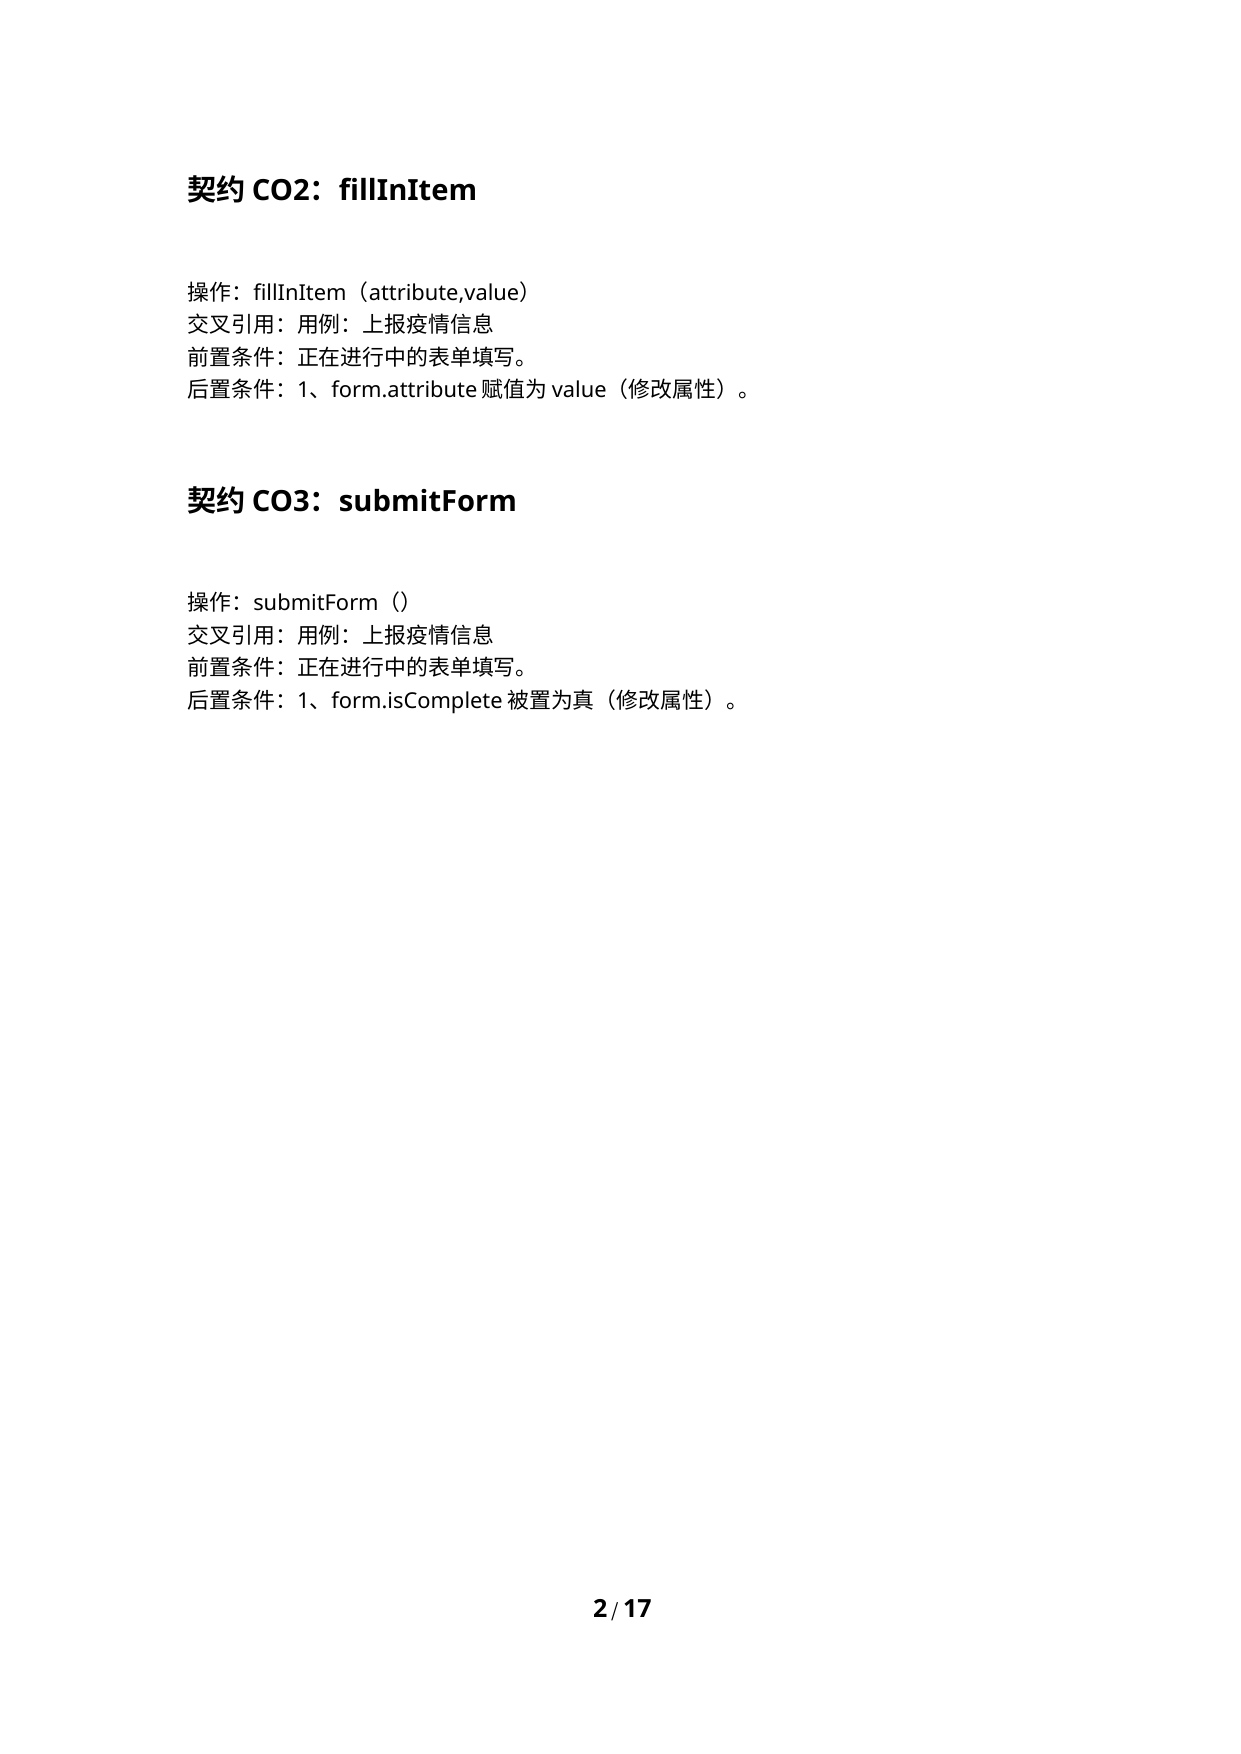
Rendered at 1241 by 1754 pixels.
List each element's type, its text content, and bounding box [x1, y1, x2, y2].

text 操作：fillInItem（attribute,value） [187, 274, 1053, 307]
text 交叉引用：用例：上报疫情信息 [187, 617, 1053, 650]
subtitle 契约CO2：fillInItem [187, 156, 1053, 221]
subtitle 契约CO3：submitForm [187, 466, 1053, 531]
text 后置条件：1、form.isComplete被置为真（修改属性）。 [187, 682, 1053, 715]
text 前置条件：正在进行中的表单填写。 [187, 339, 1053, 372]
text 前置条件：正在进行中的表单填写。 [187, 650, 1053, 682]
text 交叉引用：用例：上报疫情信息 [187, 307, 1053, 339]
text 后置条件：1、form.attribute赋值为value（修改属性）。 [187, 372, 1053, 404]
text 操作：submitForm（） [187, 585, 1053, 617]
